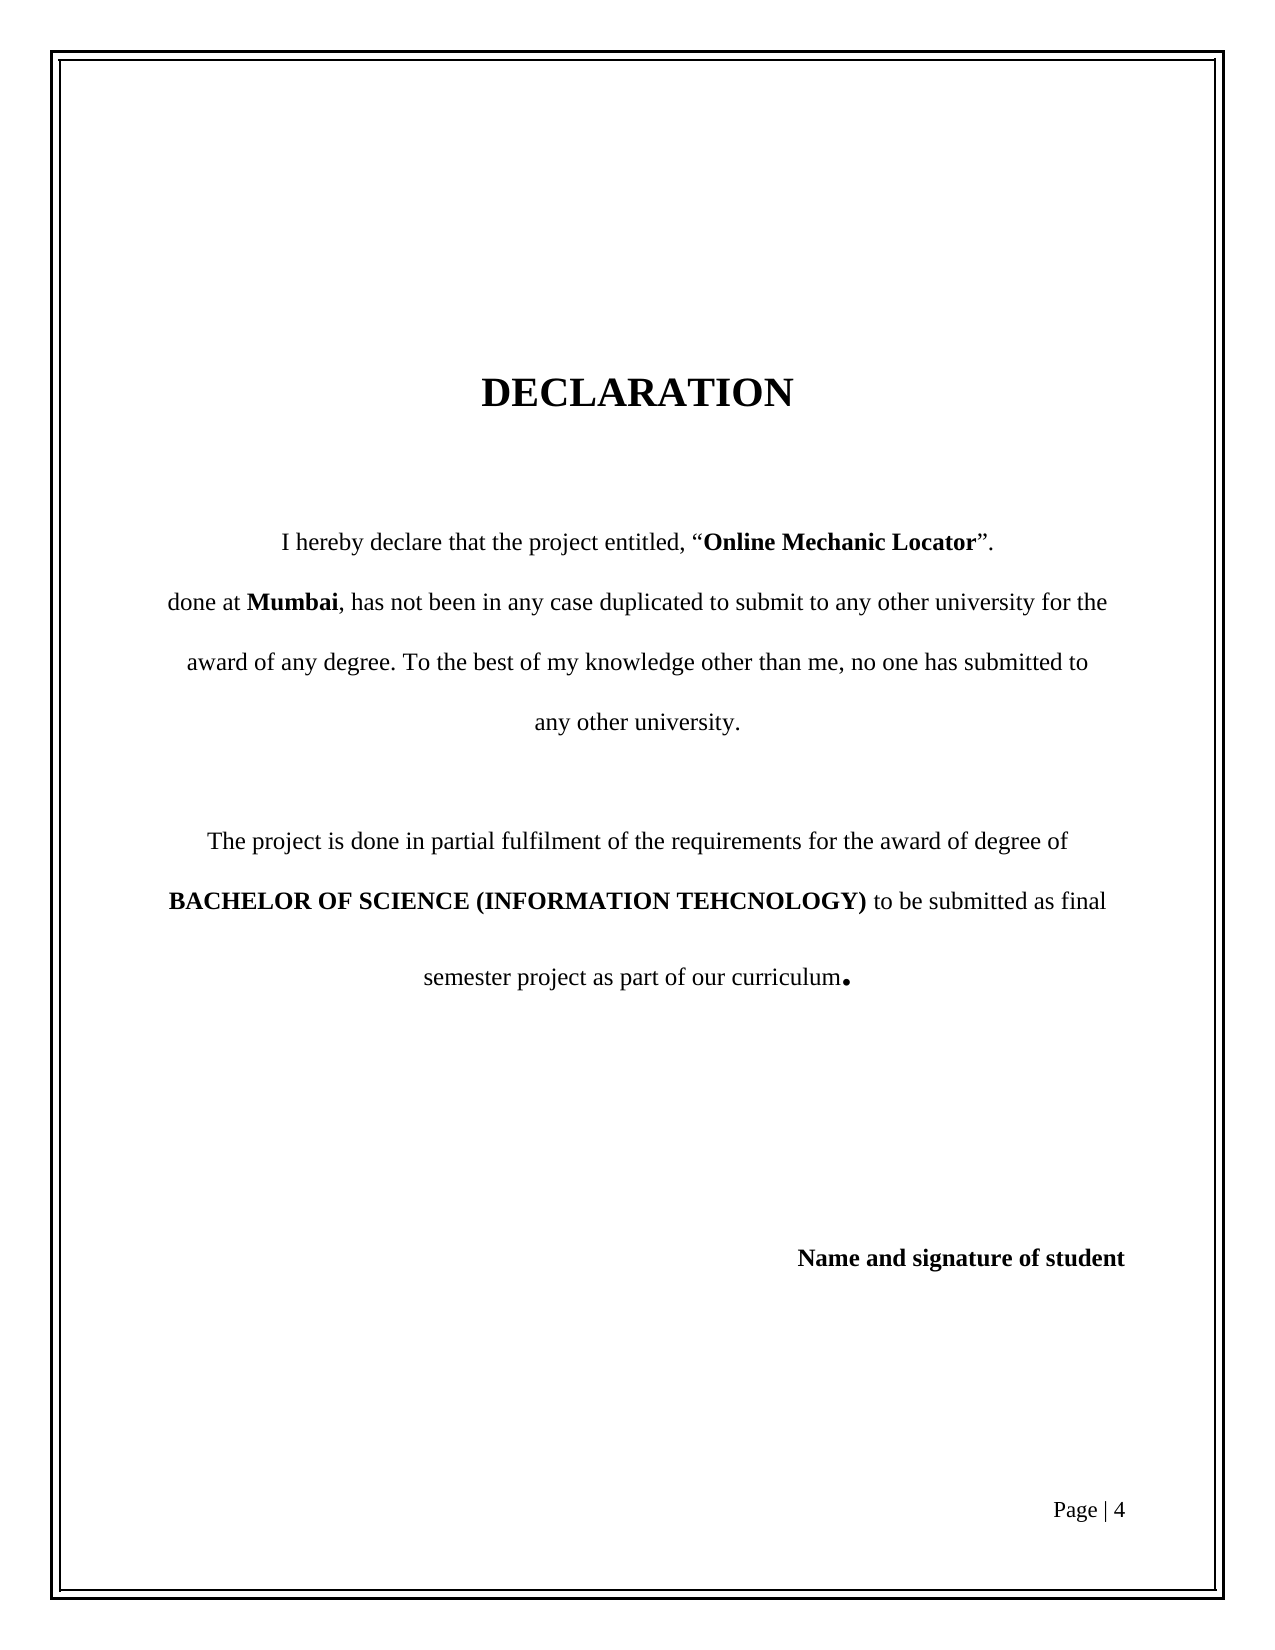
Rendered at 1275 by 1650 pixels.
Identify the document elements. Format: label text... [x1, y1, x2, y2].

text The project is done in partial fulfilment of the requirements for the award of degree of [150, 826, 1125, 855]
text award of any degree. To the best of my knowledge other than me, no one has submitted to [150, 647, 1125, 676]
text semester project as part of our curriculum. [150, 946, 1125, 994]
text any other university. [150, 707, 1125, 736]
text Name and signature of student [150, 1243, 1125, 1271]
text I hereby declare that the project entitled, “Online Mechanic Locator”. [150, 527, 1125, 556]
text DECLARATION [150, 367, 1125, 415]
text BACHELOR OF SCIENCE (INFORMATION TEHCNOLOGY) to be submitted as final [150, 886, 1125, 915]
text done at Mumbai, has not been in any case duplicated to submit to any other university for the [150, 587, 1125, 616]
